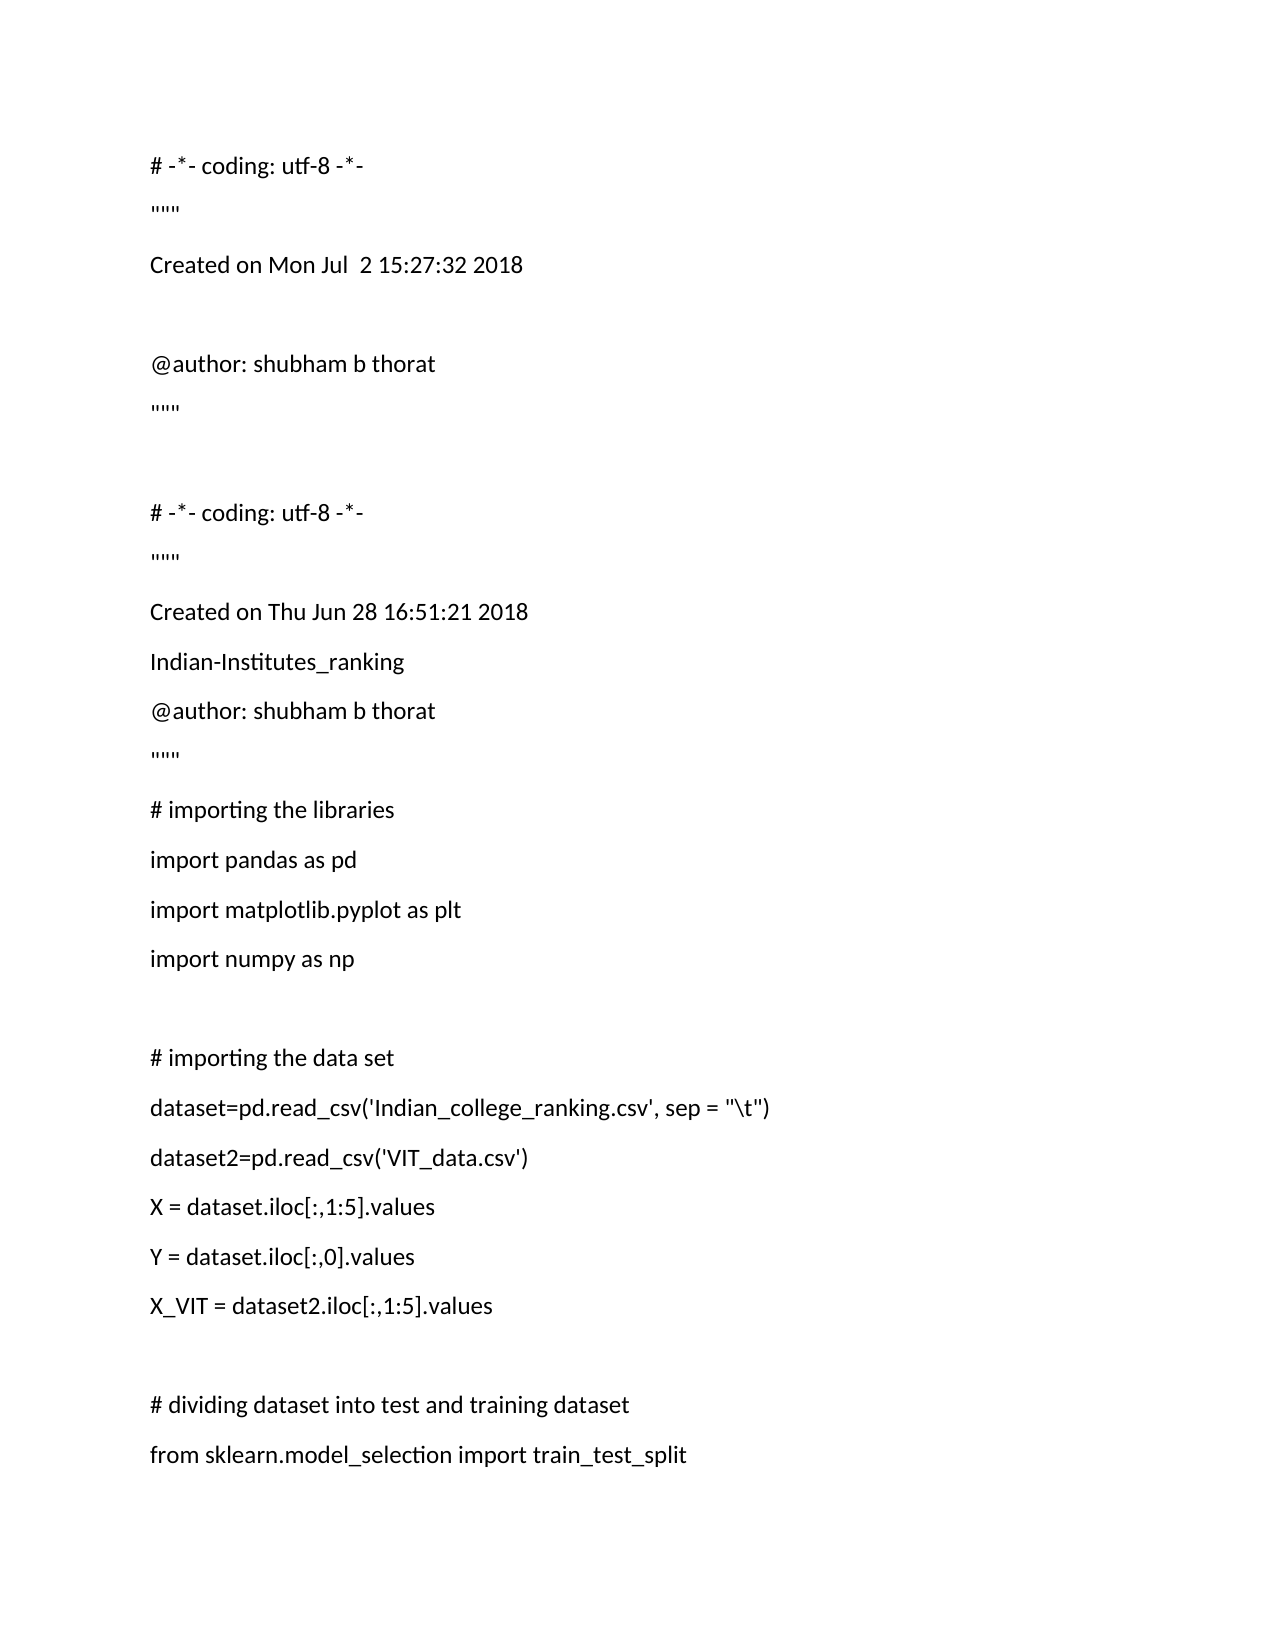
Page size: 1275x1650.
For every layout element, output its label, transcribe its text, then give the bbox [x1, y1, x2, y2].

text X = dataset.iloc[:,1:5].values [150, 1191, 1125, 1222]
text # importing the libraries [150, 794, 1125, 825]
text Created on Thu Jun 28 16:51:21 2018 [150, 596, 1125, 627]
text # importing the data set [150, 1042, 1125, 1073]
text Y = dataset.iloc[:,0].values [150, 1241, 1125, 1271]
text dataset=pd.read_csv('Indian_college_ranking.csv', sep = "\t") [150, 1092, 1125, 1123]
text dataset2=pd.read_csv('VIT_data.csv') [150, 1142, 1125, 1172]
text X_VIT = dataset2.iloc[:,1:5].values [150, 1290, 1125, 1321]
text Indian-Institutes_ranking [150, 646, 1125, 676]
text Created on Mon Jul 2 15:27:32 2018 [150, 249, 1125, 280]
text # -*- coding: utf-8 -*- [150, 150, 1125, 181]
text import matplotlib.pyplot as plt [150, 894, 1125, 924]
text """ [150, 199, 1125, 230]
text """ [150, 398, 1125, 428]
text @author: shubham b thorat [150, 695, 1125, 726]
text """ [150, 745, 1125, 776]
text # -*- coding: utf-8 -*- [150, 497, 1125, 528]
text # dividing dataset into test and training dataset [150, 1389, 1125, 1420]
text """ [150, 547, 1125, 577]
text import numpy as np [150, 943, 1125, 974]
text from sklearn.model_selection import train_test_split [150, 1439, 1125, 1470]
text @author: shubham b thorat [150, 348, 1125, 379]
text import pandas as pd [150, 844, 1125, 875]
